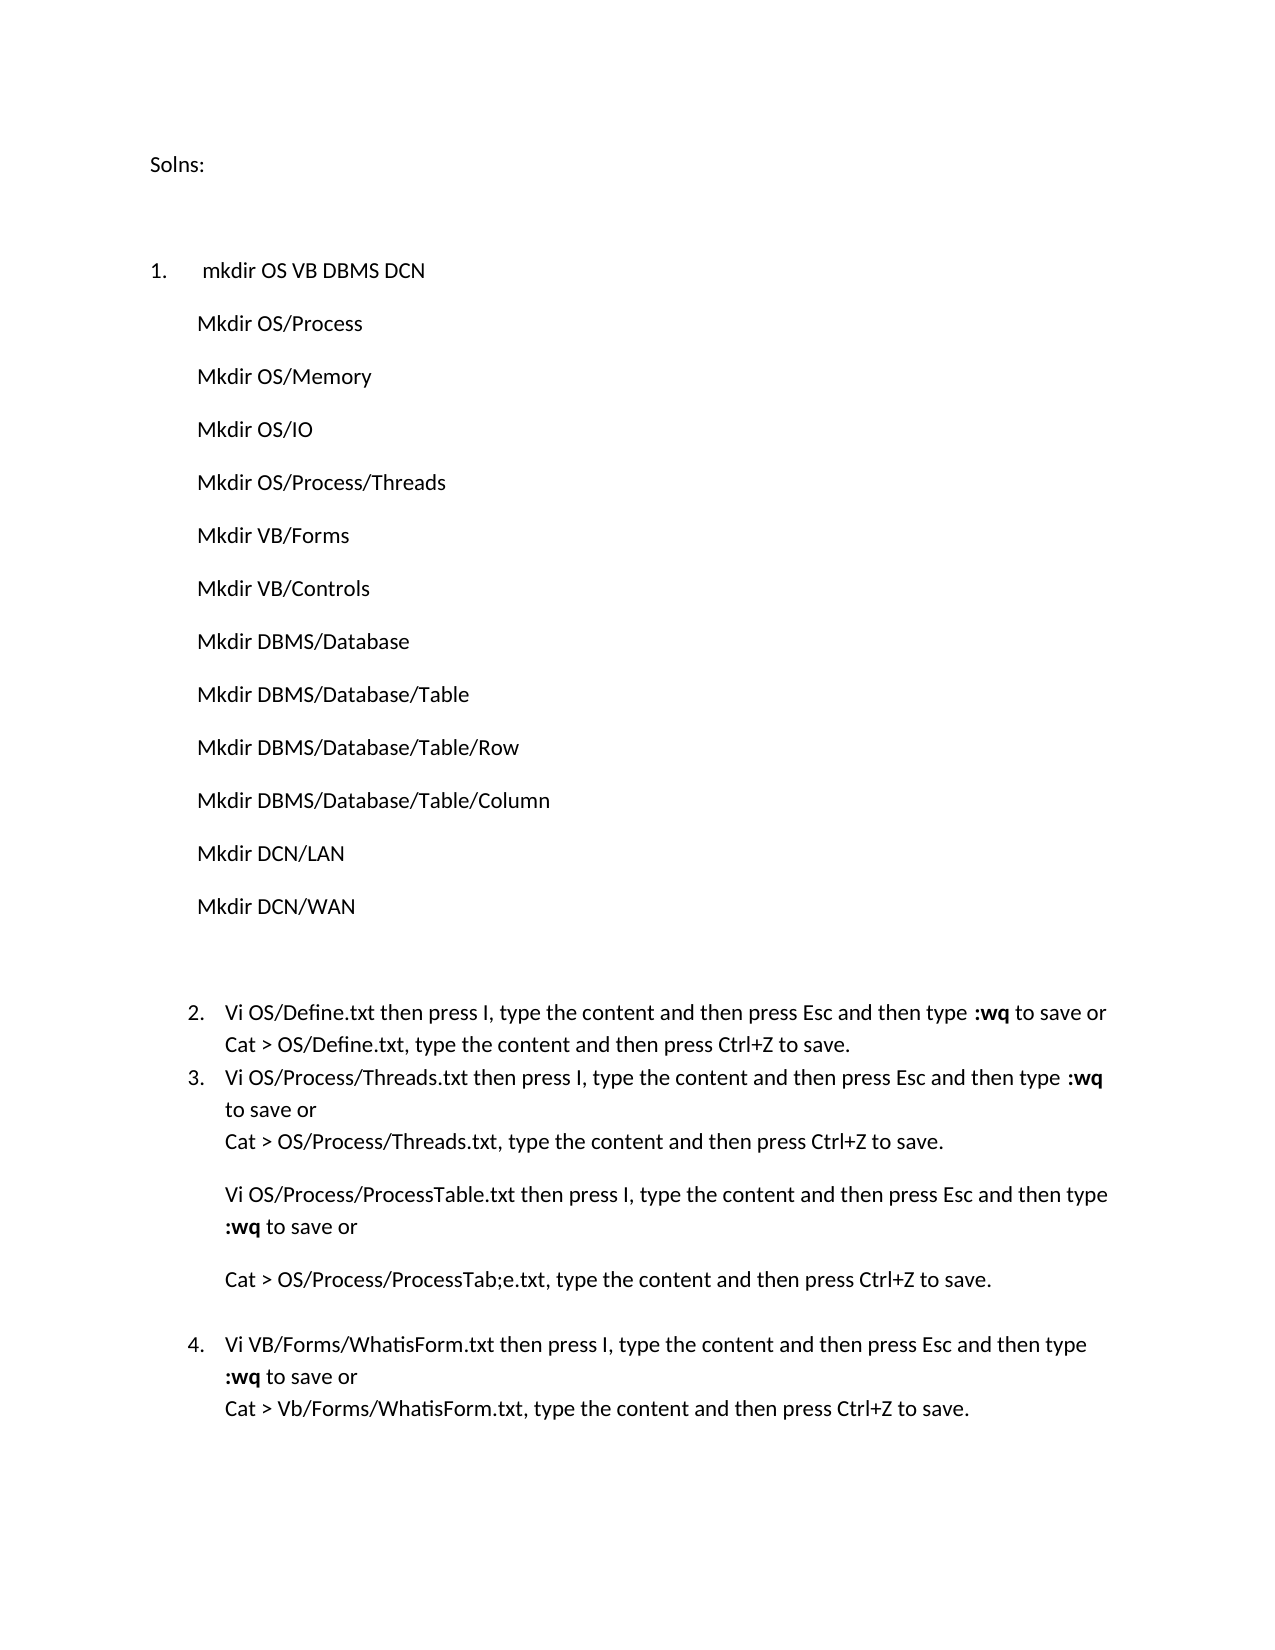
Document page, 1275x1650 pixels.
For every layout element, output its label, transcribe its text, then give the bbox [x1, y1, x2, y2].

list Cat > OS/Process/Threads.txt, type the content and then press Ctrl+Z to save. [225, 1127, 1125, 1155]
text Mkdir DCN/LAN [197, 839, 1125, 867]
text Mkdir OS/Memory [197, 362, 1125, 390]
text Mkdir DBMS/Database/Table/Column [197, 786, 1125, 814]
text Solns: [150, 150, 1125, 178]
text Mkdir OS/Process/Threads [197, 468, 1125, 496]
text Mkdir OS/Process [197, 309, 1125, 337]
list Cat > OS/Process/ProcessTab;e.txt, type the content and then press Ctrl+Z to save. [225, 1265, 1125, 1293]
text Mkdir DBMS/Database [197, 627, 1125, 655]
list mkdir OS VB DBMS DCN [150, 256, 1125, 284]
text Mkdir DBMS/Database/Table/Row [197, 733, 1125, 761]
list Vi OS/Process/Threads.txt then press I, type the content and then press Esc and then type :wq to save or [187, 1063, 1125, 1123]
text Mkdir OS/IO [197, 415, 1125, 443]
list Vi OS/Define.txt then press I, type the content and then press Esc and then type :wq to save or [187, 998, 1125, 1026]
text Mkdir DBMS/Database/Table [197, 680, 1125, 708]
text Mkdir DCN/WAN [197, 892, 1125, 920]
text Mkdir VB/Controls [197, 574, 1125, 602]
text Vi OS/Process/ProcessTable.txt then press I, type the content and then press Esc and then type :wq to save or [225, 1180, 1125, 1240]
list Vi VB/Forms/WhatisForm.txt then press I, type the content and then press Esc and then type :wq to save or [187, 1330, 1125, 1390]
list Cat > OS/Define.txt, type the content and then press Ctrl+Z to save. [225, 1031, 1125, 1058]
text Mkdir VB/Forms [197, 521, 1125, 549]
list Cat > Vb/Forms/WhatisForm.txt, type the content and then press Ctrl+Z to save. [225, 1394, 1125, 1422]
